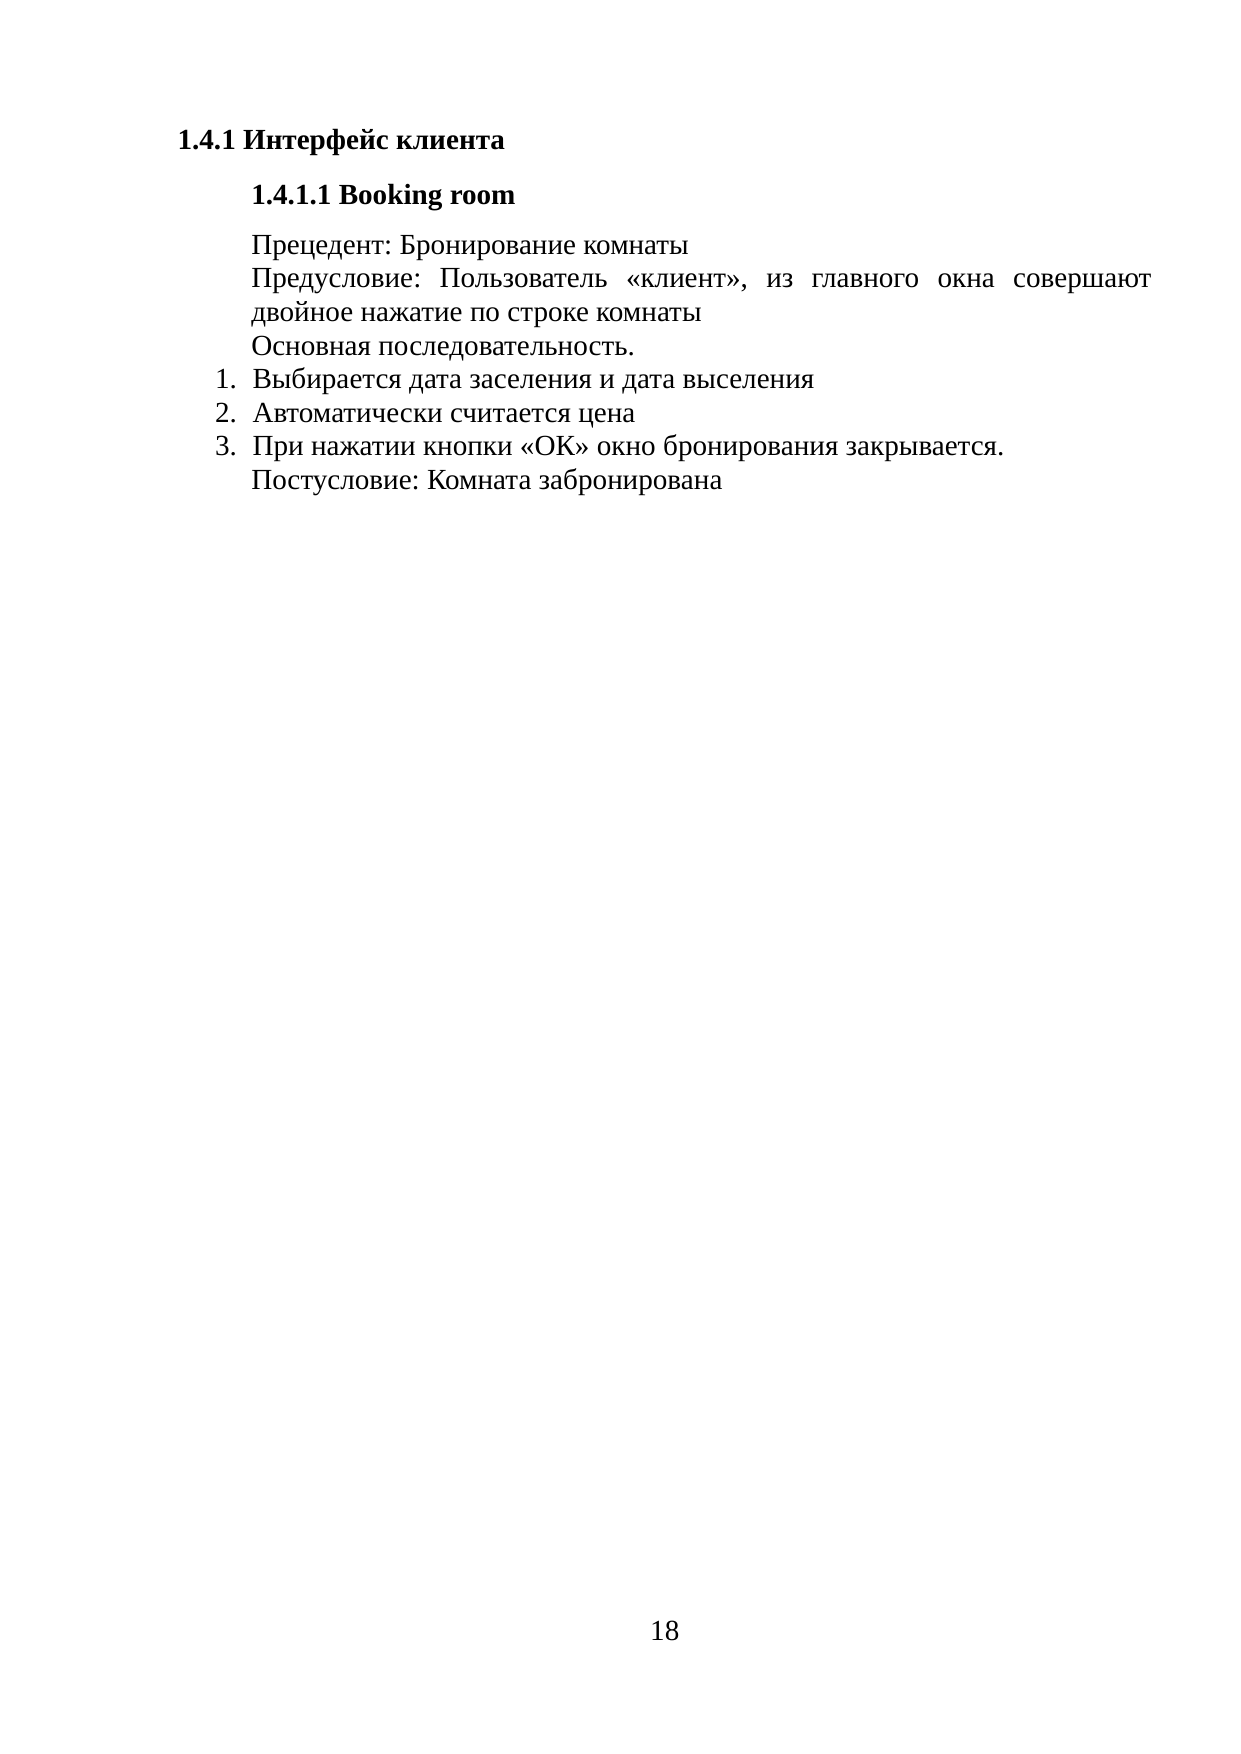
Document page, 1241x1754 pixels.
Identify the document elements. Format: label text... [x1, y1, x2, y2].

subtitle 1.4.1 Интерфейс клиента [177, 122, 1152, 156]
list Выбирается дата заселения и дата выселения [215, 361, 1152, 395]
list При нажатии кнопки «ОК» окно бронирования закрывается. [215, 428, 1152, 462]
text Предусловие: Пользователь «клиент», из главного окна совершают двойное нажатие по строке комнаты [251, 261, 1152, 328]
text Прецедент: Бронирование комнаты [251, 227, 1152, 261]
text Постусловие: Комната забронирована [251, 462, 1152, 495]
text Основная последовательность. [251, 328, 1152, 361]
list Автоматически считается цена [215, 395, 1152, 428]
subtitle 1.4.1.1 Booking room [177, 177, 1152, 210]
